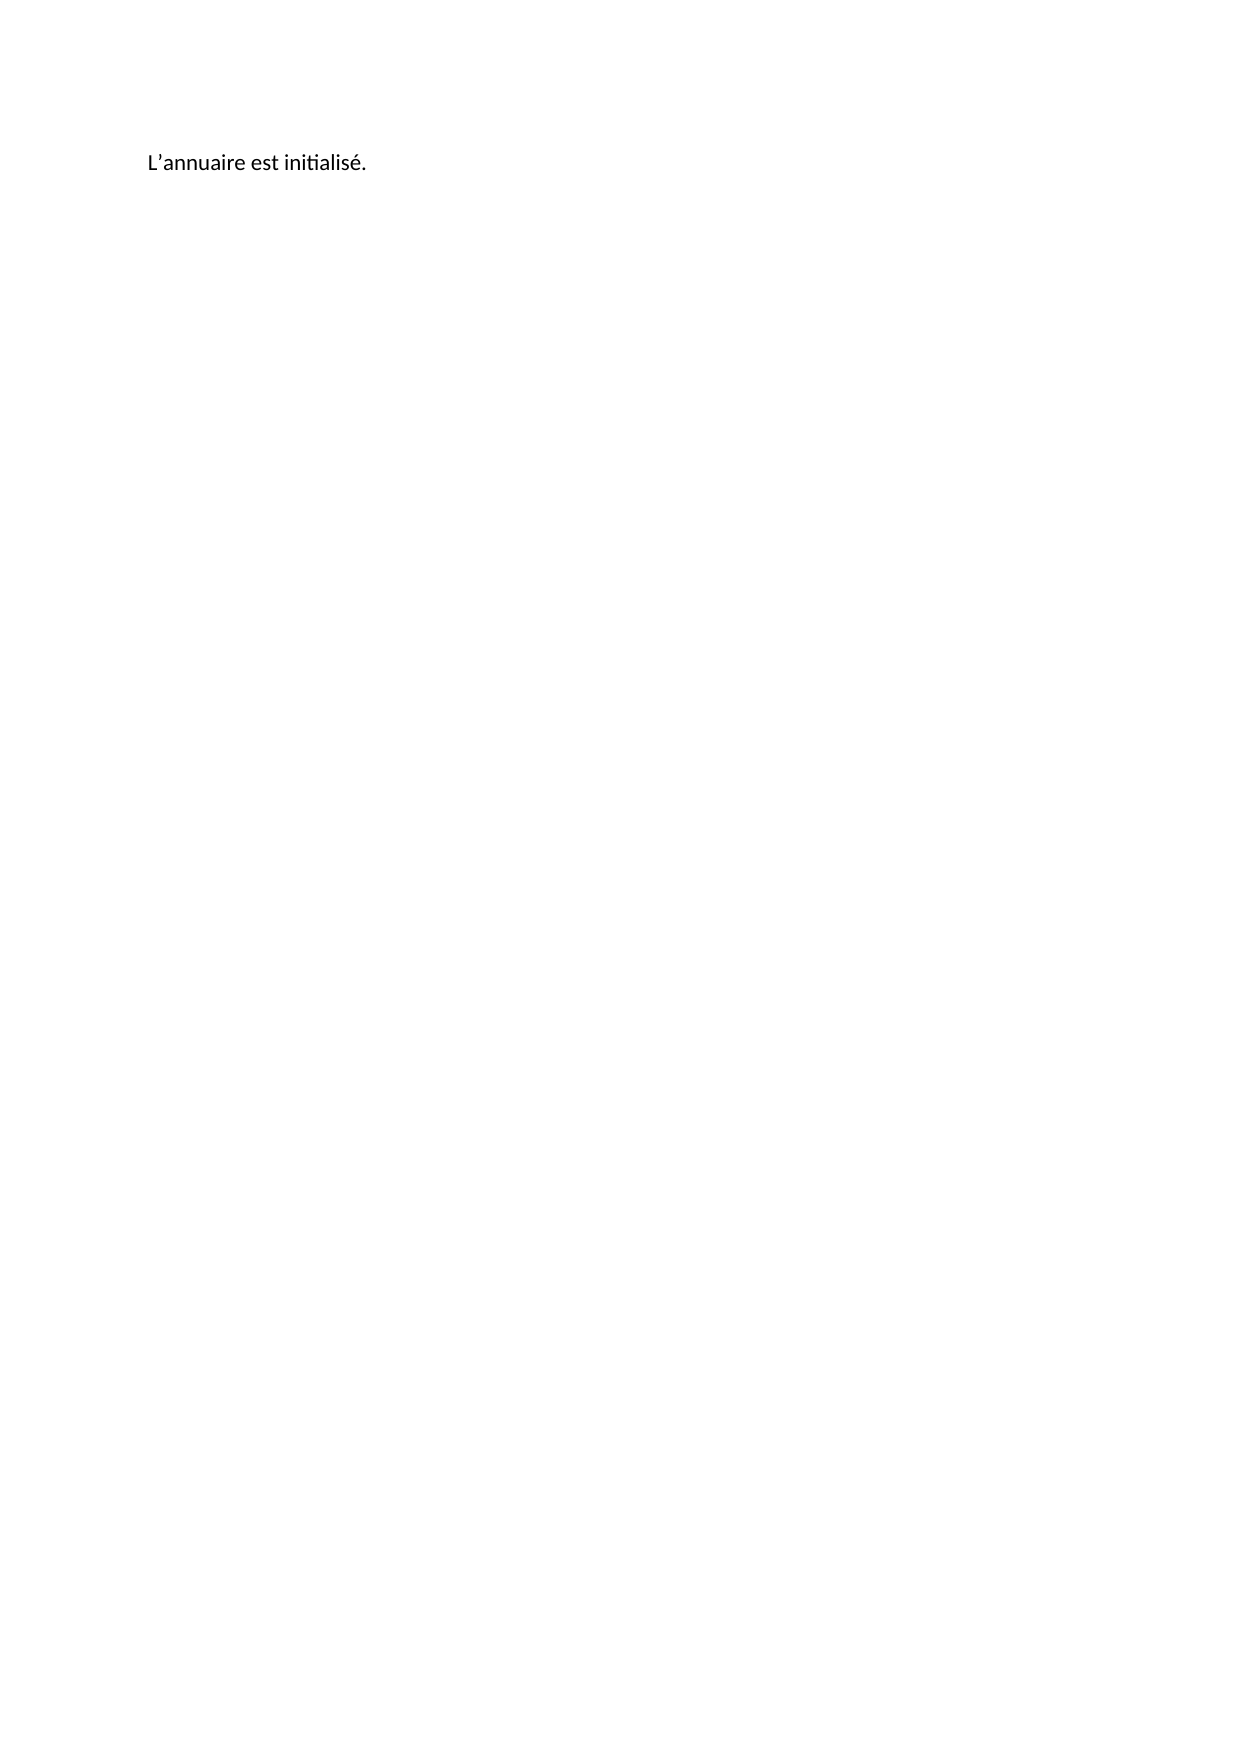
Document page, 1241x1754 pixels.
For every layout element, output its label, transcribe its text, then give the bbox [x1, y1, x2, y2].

text L’annuaire est initialisé. [148, 148, 1093, 176]
